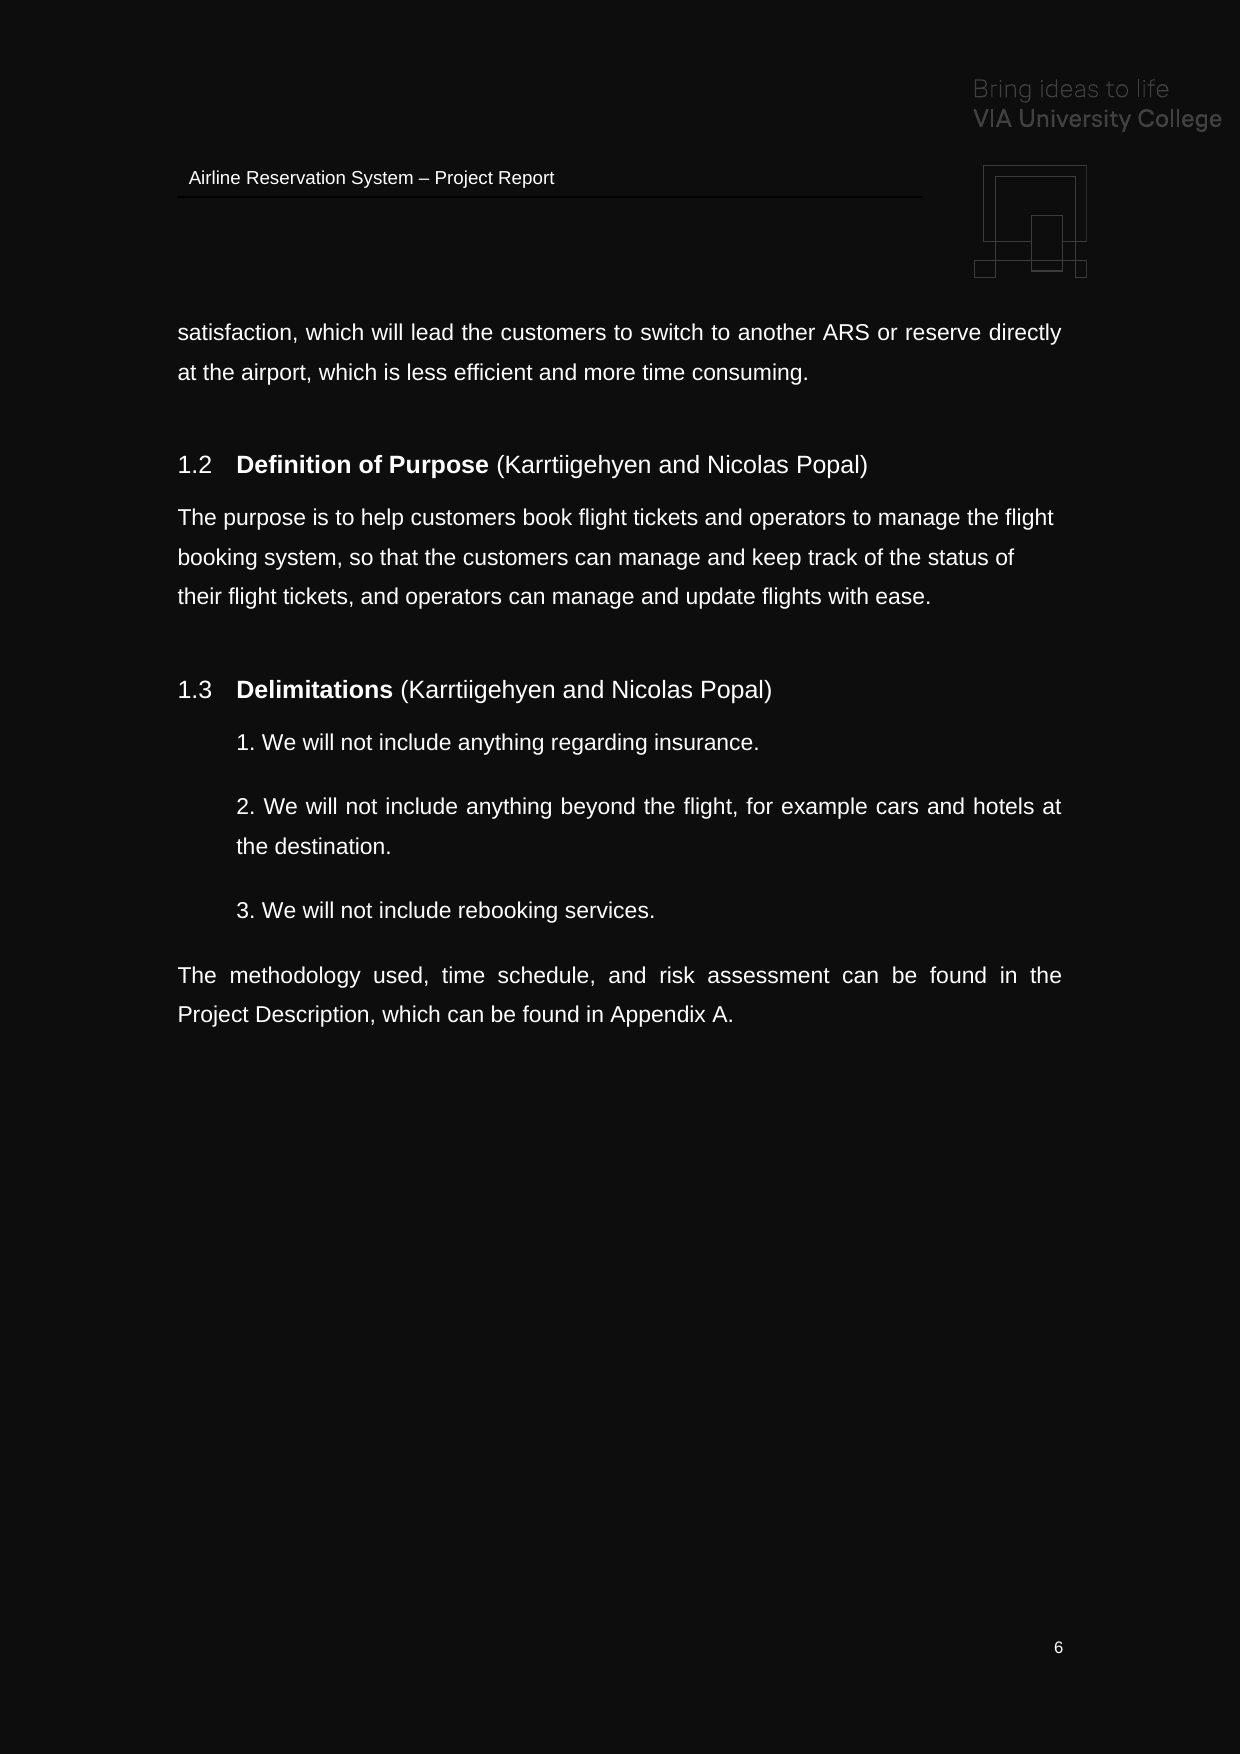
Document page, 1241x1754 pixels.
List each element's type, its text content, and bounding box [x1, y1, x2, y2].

text 3. We will not include rebooking services. [236, 897, 1063, 924]
text 1. We will not include anything regarding insurance. [177, 729, 1063, 755]
text The purpose is to help customers book flight tickets and operators to manage the flight booking system, so that the customers can manage and keep track of the status of their flight tickets, and operators can manage and update flights with ease. [177, 504, 1063, 609]
text 2. We will not include anything beyond the flight, for example cars and hotels at the destination. [236, 793, 1063, 859]
text The methodology used, time schedule, and risk assessment can be found in the Project Description, which can be found in Appendix A. [177, 962, 1063, 1028]
subtitle Definition of Purpose (Karrtiigehyen and Nicolas Popal) [177, 448, 1063, 479]
subtitle Delimitations (Karrtiigehyen and Nicolas Popal) [177, 673, 1063, 704]
